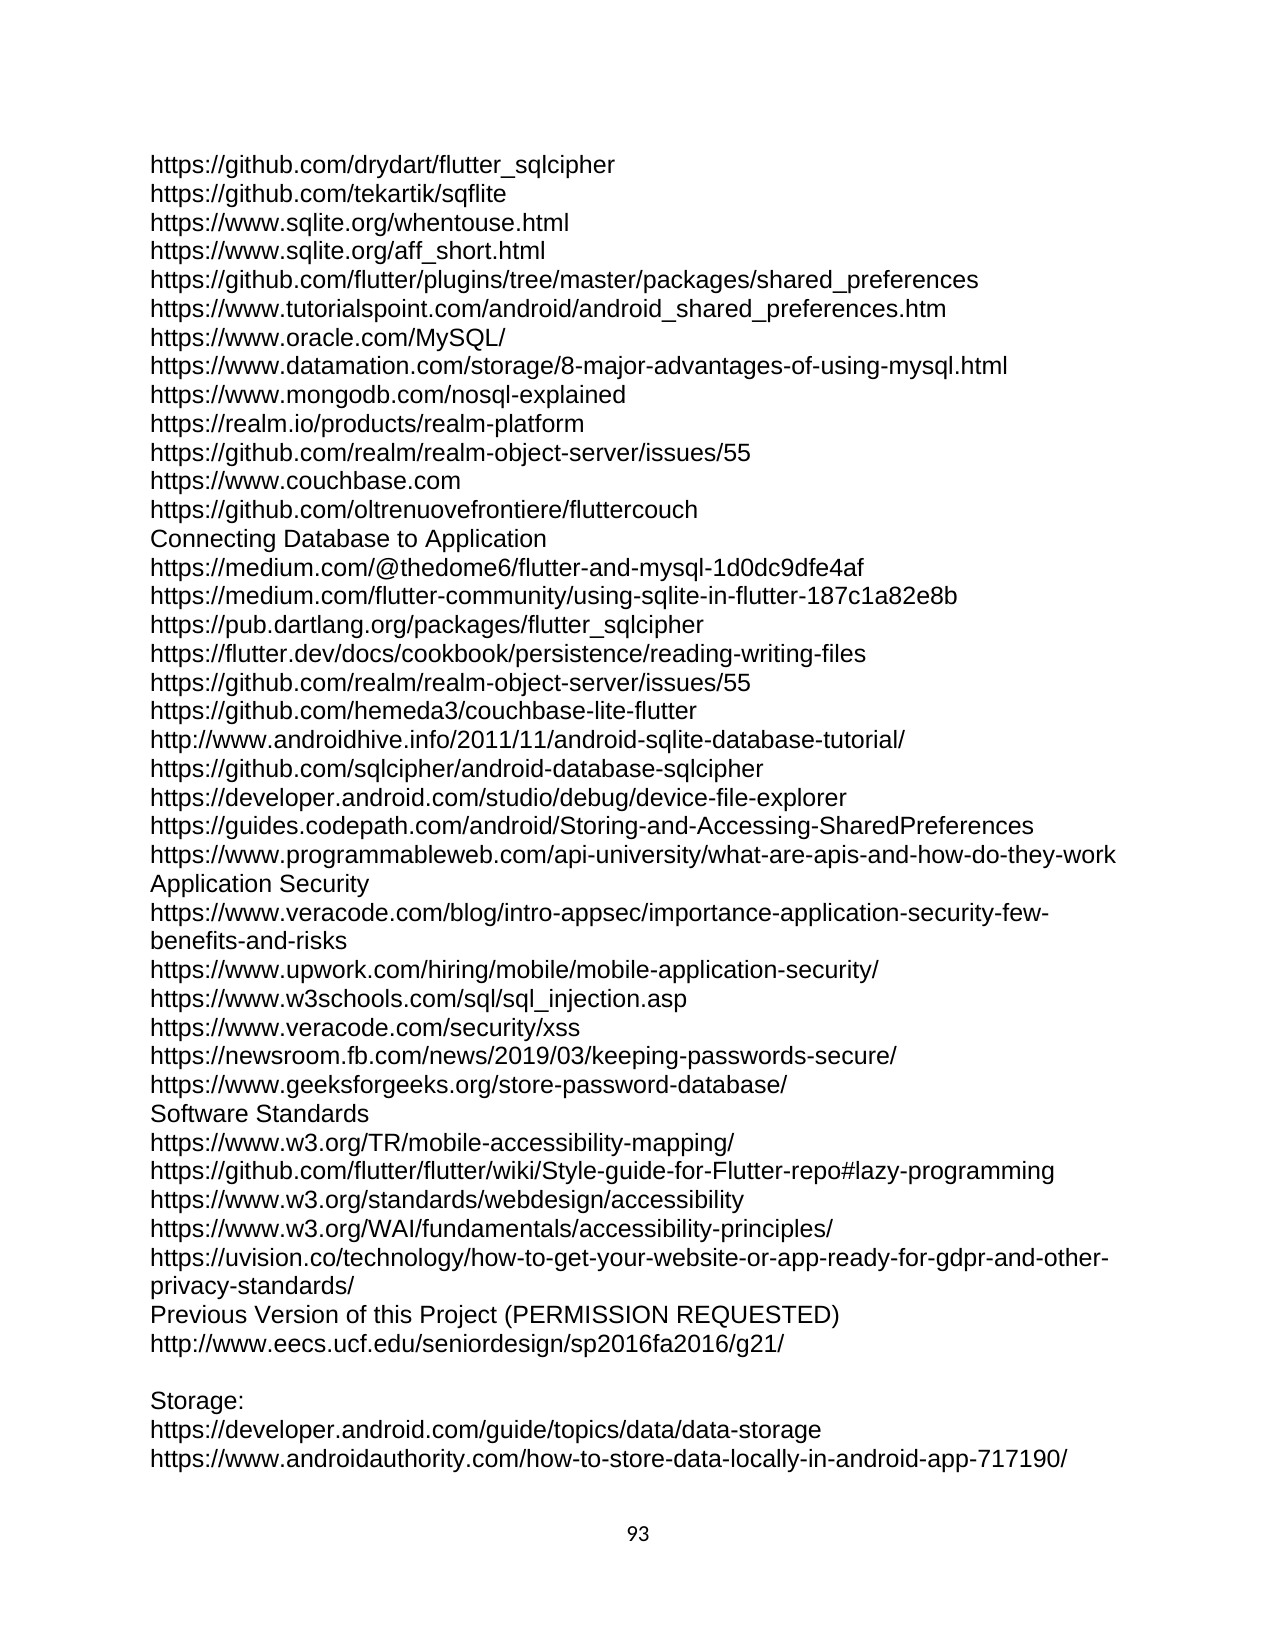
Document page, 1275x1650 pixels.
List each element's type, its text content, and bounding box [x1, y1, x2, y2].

text https://github.com/tekartik/sqflite [150, 179, 1125, 207]
text https://www.sqlite.org/whentouse.html [150, 207, 1125, 236]
text https://medium.com/@thedome6/flutter-and-mysql-1d0dc9dfe4af [150, 552, 1125, 581]
text https://github.com/flutter/plugins/tree/master/packages/shared_preferences [150, 265, 1125, 294]
text https://www.veracode.com/security/xss [150, 1012, 1125, 1041]
text https://newsroom.fb.com/news/2019/03/keeping-passwords-secure/ [150, 1041, 1125, 1070]
text https://www.androidauthority.com/how-to-store-data-locally-in-android-app-717190/ [150, 1444, 1125, 1472]
text https://www.programmableweb.com/api-university/what-are-apis-and-how-do-they-work [150, 840, 1125, 869]
text https://developer.android.com/guide/topics/data/data-storage [150, 1415, 1125, 1444]
text Connecting Database to Application [150, 524, 1125, 552]
text https://www.datamation.com/storage/8-major-advantages-of-using-mysql.html [150, 351, 1125, 380]
text https://github.com/hemeda3/couchbase-lite-flutter [150, 696, 1125, 725]
text https://github.com/oltrenuovefrontiere/fluttercouch [150, 495, 1125, 524]
text https://uvision.co/technology/how-to-get-your-website-or-app-ready-for-gdpr-and-other-privacy-standards/ [150, 1242, 1125, 1300]
text Application Security [150, 869, 1125, 897]
text https://github.com/flutter/flutter/wiki/Style-guide-for-Flutter-repo#lazy-programming [150, 1156, 1125, 1185]
text https://pub.dartlang.org/packages/flutter_sqlcipher [150, 610, 1125, 639]
text https://flutter.dev/docs/cookbook/persistence/reading-writing-files [150, 639, 1125, 667]
text Software Standards [150, 1099, 1125, 1127]
text http://www.androidhive.info/2011/11/android-sqlite-database-tutorial/ [150, 725, 1125, 754]
text http://www.eecs.ucf.edu/seniordesign/sp2016fa2016/g21/ [150, 1329, 1125, 1357]
text Previous Version of this Project (PERMISSION REQUESTED) [150, 1300, 1125, 1329]
text https://realm.io/products/realm-platform [150, 409, 1125, 437]
text https://github.com/sqlcipher/android-database-sqlcipher [150, 754, 1125, 782]
text https://www.geeksforgeeks.org/store-password-database/ [150, 1070, 1125, 1099]
text https://www.sqlite.org/aff_short.html [150, 236, 1125, 265]
text https://github.com/drydart/flutter_sqlcipher [150, 150, 1125, 179]
text https://www.couchbase.com [150, 466, 1125, 495]
text https://www.w3.org/TR/mobile-accessibility-mapping/ [150, 1127, 1125, 1156]
text https://www.w3schools.com/sql/sql_injection.asp [150, 984, 1125, 1012]
text https://www.tutorialspoint.com/android/android_shared_preferences.htm [150, 294, 1125, 322]
text https://www.w3.org/standards/webdesign/accessibility [150, 1185, 1125, 1214]
text Storage: [150, 1386, 1125, 1415]
text https://developer.android.com/studio/debug/device-file-explorer [150, 782, 1125, 811]
text https://www.mongodb.com/nosql-explained [150, 380, 1125, 409]
text https://www.w3.org/WAI/fundamentals/accessibility-principles/ [150, 1214, 1125, 1242]
text https://www.oracle.com/MySQL/ [150, 322, 1125, 351]
text https://github.com/realm/realm-object-server/issues/55 [150, 437, 1125, 466]
text https://www.veracode.com/blog/intro-appsec/importance-application-security-few-benefits-and-risks [150, 897, 1125, 955]
text https://www.upwork.com/hiring/mobile/mobile-application-security/ [150, 955, 1125, 984]
text https://guides.codepath.com/android/Storing-and-Accessing-SharedPreferences [150, 811, 1125, 840]
text https://medium.com/flutter-community/using-sqlite-in-flutter-187c1a82e8b [150, 581, 1125, 610]
text https://github.com/realm/realm-object-server/issues/55 [150, 667, 1125, 696]
